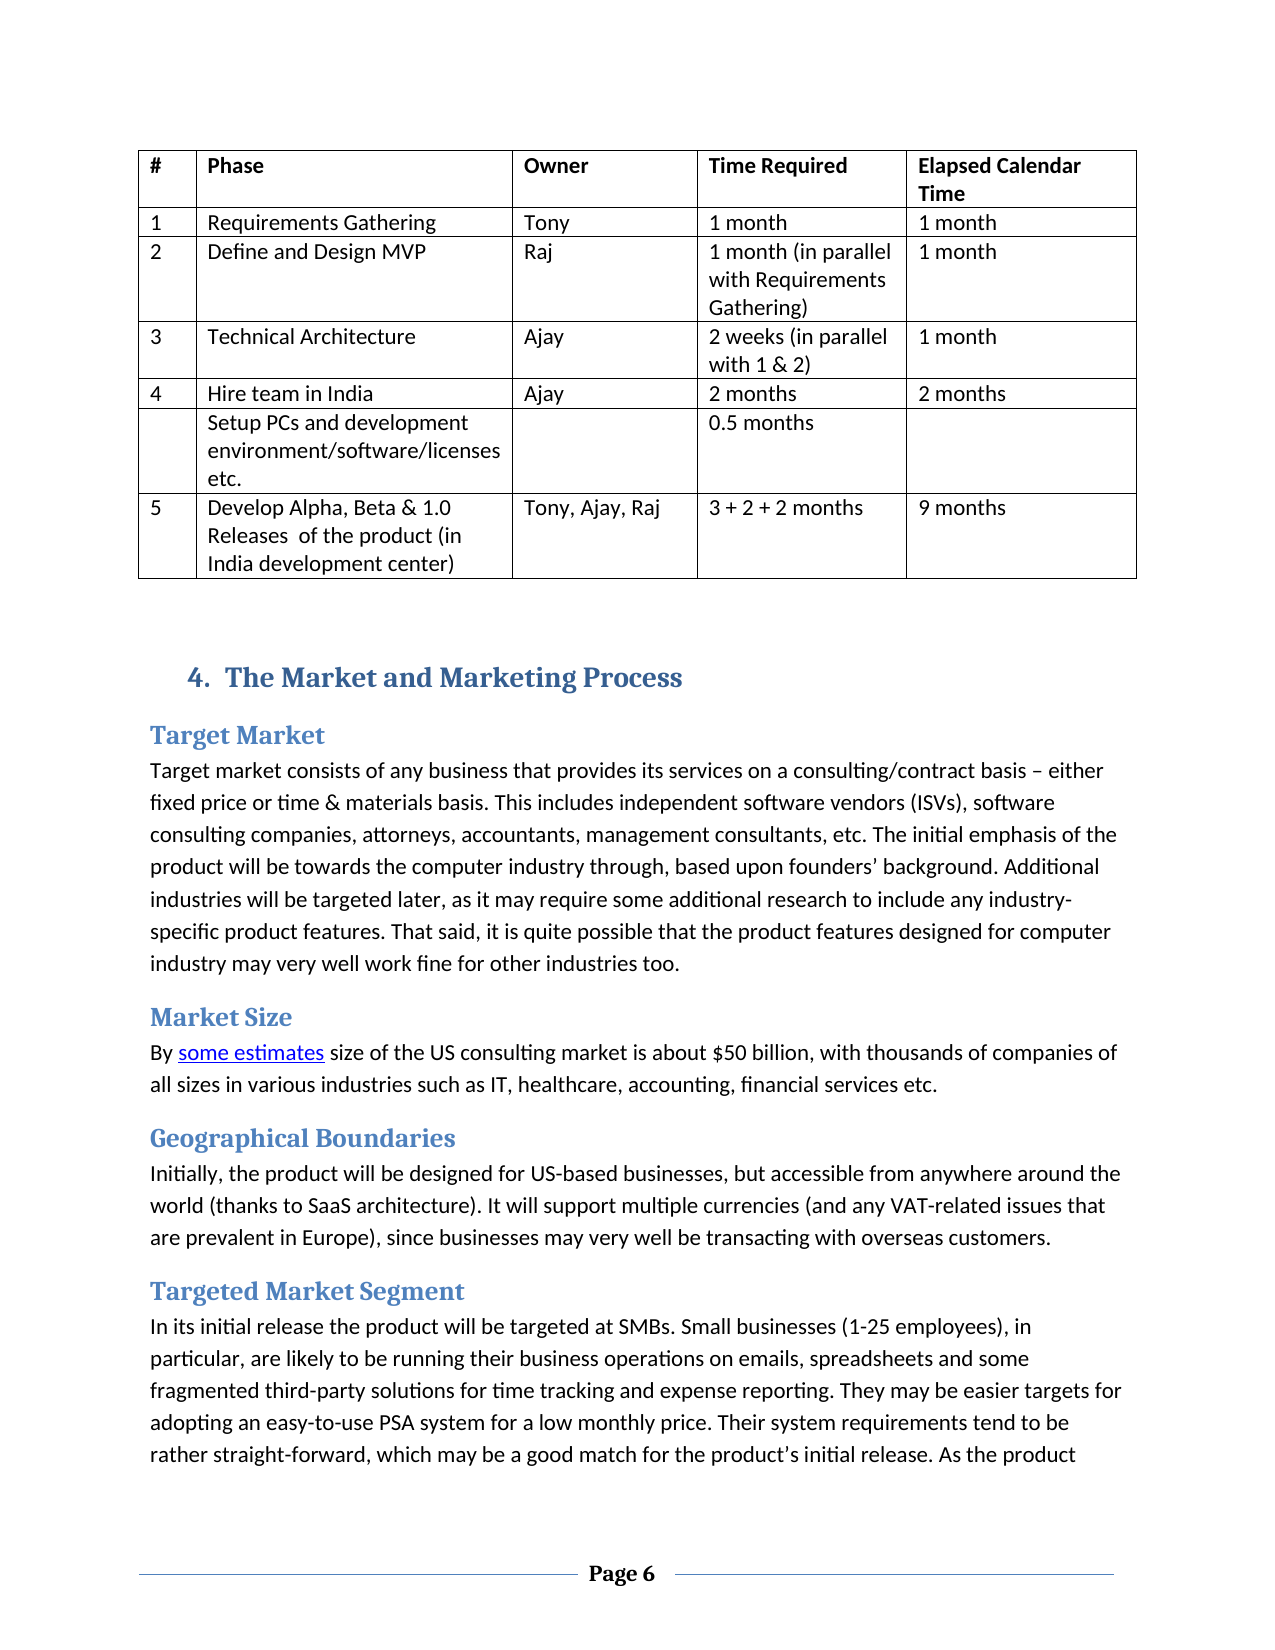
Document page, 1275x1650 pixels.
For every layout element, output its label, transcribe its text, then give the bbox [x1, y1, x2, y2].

table_cell 1 [139, 208, 196, 236]
table_cell Hire team in India [197, 379, 512, 407]
table_cell 5 [139, 494, 196, 578]
table_cell 9 months [907, 494, 1136, 578]
table_cell Ajay [513, 322, 697, 378]
text By some estimates size of the US consulting market is about $50 billion, with thousands of companies of all sizes in various industries such as IT, healthcare, accounting, financial services etc. [150, 1038, 1125, 1098]
table_cell Tony [513, 208, 697, 236]
table_cell Requirements Gathering [197, 208, 512, 236]
table_cell [139, 409, 196, 492]
table_cell [513, 409, 697, 492]
table_cell Technical Architecture [197, 322, 512, 378]
table_cell 3 + 2 + 2 months [698, 494, 906, 578]
table_cell Raj [513, 237, 697, 321]
table_cell 4 [139, 379, 196, 407]
table_cell Develop Alpha, Beta & 1.0 Releases of the product (in India development center) [197, 494, 512, 578]
table_cell 1 month [907, 237, 1136, 321]
table_cell 2 months [907, 379, 1136, 407]
text Initially, the product will be designed for US-based businesses, but accessible from anywhere around the world (thanks to SaaS architecture). It will support multiple currencies (and any VAT-related issues that are prevalent in Europe), since businesses may very well be transacting with overseas customers. [150, 1159, 1125, 1251]
subtitle Geographical Boundaries [150, 1123, 1125, 1154]
subtitle Market Size [150, 1002, 1125, 1033]
table_cell 0.5 months [698, 409, 906, 492]
table_cell 3 [139, 322, 196, 378]
table_cell 2 months [698, 379, 906, 407]
table_header Phase [197, 151, 512, 207]
table_cell [907, 409, 1136, 492]
table_cell 1 month (in parallel with Requirements Gathering) [698, 237, 906, 321]
table_cell Define and Design MVP [197, 237, 512, 321]
subtitle Targeted Market Segment [150, 1276, 1125, 1307]
text Target market consists of any business that provides its services on a consulting/contract basis – either fixed price or time & materials basis. This includes independent software vendors (ISVs), software consulting companies, attorneys, accountants, management consultants, etc. The initial emphasis of the product will be towards the computer industry through, based upon founders’ background. Additional industries will be targeted later, as it may require some additional research to include any industry-specific product features. That said, it is quite possible that the product features designed for computer industry may very well work fine for other industries too. [150, 756, 1125, 977]
table_header Owner [513, 151, 697, 207]
table_cell Setup PCs and development environment/software/licenses etc. [197, 409, 512, 492]
table_cell 1 month [698, 208, 906, 236]
table_cell 2 [139, 237, 196, 321]
table_cell 1 month [907, 208, 1136, 236]
subtitle The Market and Marketing Process [187, 661, 1125, 694]
table_cell Ajay [513, 379, 697, 407]
table_header Time Required [698, 151, 906, 207]
table_header Elapsed Calendar Time [907, 151, 1136, 207]
table_cell Tony, Ajay, Raj [513, 494, 697, 578]
table_cell 1 month [907, 322, 1136, 378]
table_header # [139, 151, 196, 207]
subtitle Target Market [150, 720, 1125, 751]
table_cell 2 weeks (in parallel with 1 & 2) [698, 322, 906, 378]
